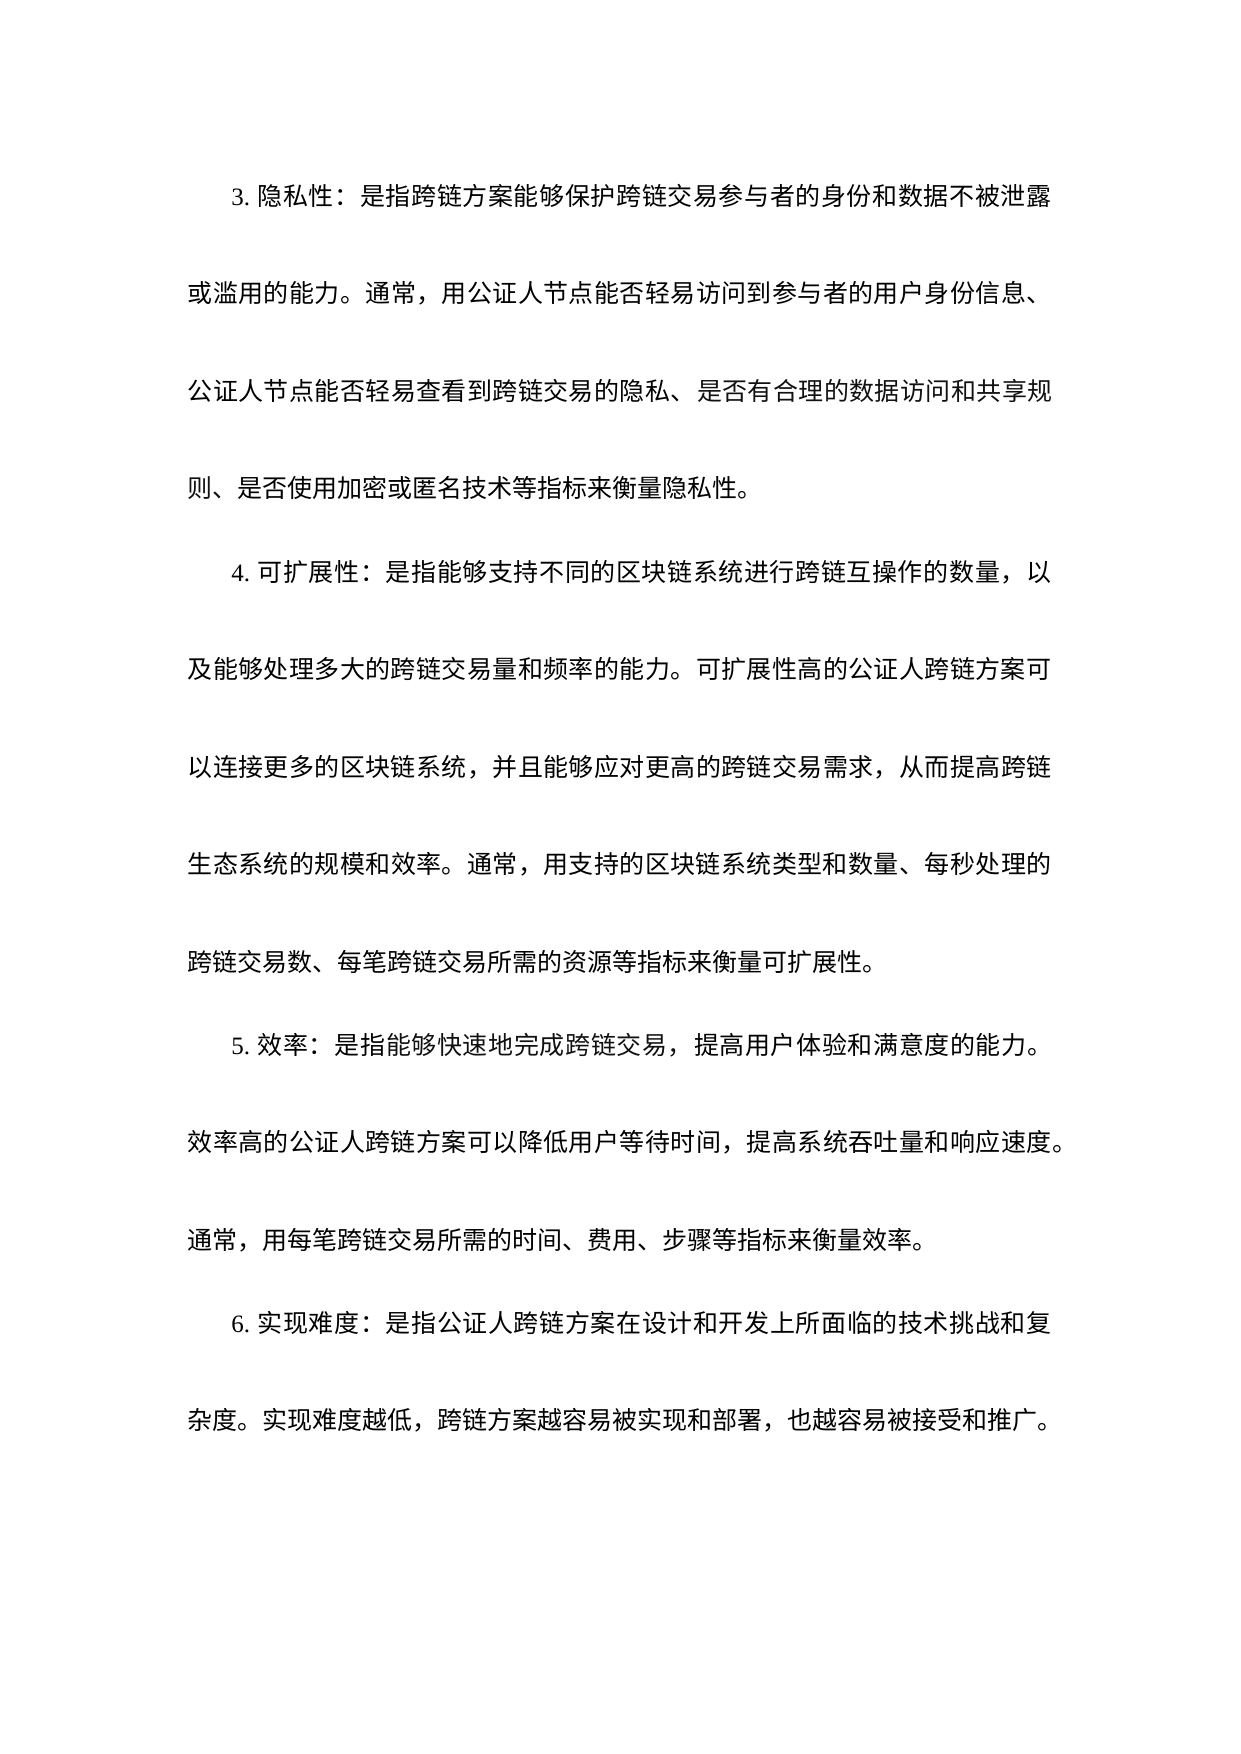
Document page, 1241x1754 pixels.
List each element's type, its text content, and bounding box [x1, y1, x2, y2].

text 5. 效率：是指能够快速地完成跨链交易，提高用户体验和满意度的能力。效率高的公证人跨链方案可以降低用户等待时间，提高系统吞吐量和响应速度。通常，用每笔跨链交易所需的时间、费用、步骤等指标来衡量效率。 [187, 1011, 1053, 1271]
text 6. 实现难度：是指公证人跨链方案在设计和开发上所面临的技术挑战和复杂度。实现难度越低，跨链方案越容易被实现和部署，也越容易被接受和推广。 [187, 1289, 1053, 1451]
text 3. 隐私性：是指跨链方案能够保护跨链交易参与者的身份和数据不被泄露或滥用的能力。通常，用公证人节点能否轻易访问到参与者的用户身份信息、公证人节点能否轻易查看到跨链交易的隐私、是否有合理的数据访问和共享规则、是否使用加密或匿名技术等指标来衡量隐私性。 [187, 162, 1053, 519]
text 4. 可扩展性：是指能够支持不同的区块链系统进行跨链互操作的数量，以及能够处理多大的跨链交易量和频率的能力。可扩展性高的公证人跨链方案可以连接更多的区块链系统，并且能够应对更高的跨链交易需求，从而提高跨链生态系统的规模和效率。通常，用支持的区块链系统类型和数量、每秒处理的跨链交易数、每笔跨链交易所需的资源等指标来衡量可扩展性。 [187, 538, 1053, 993]
